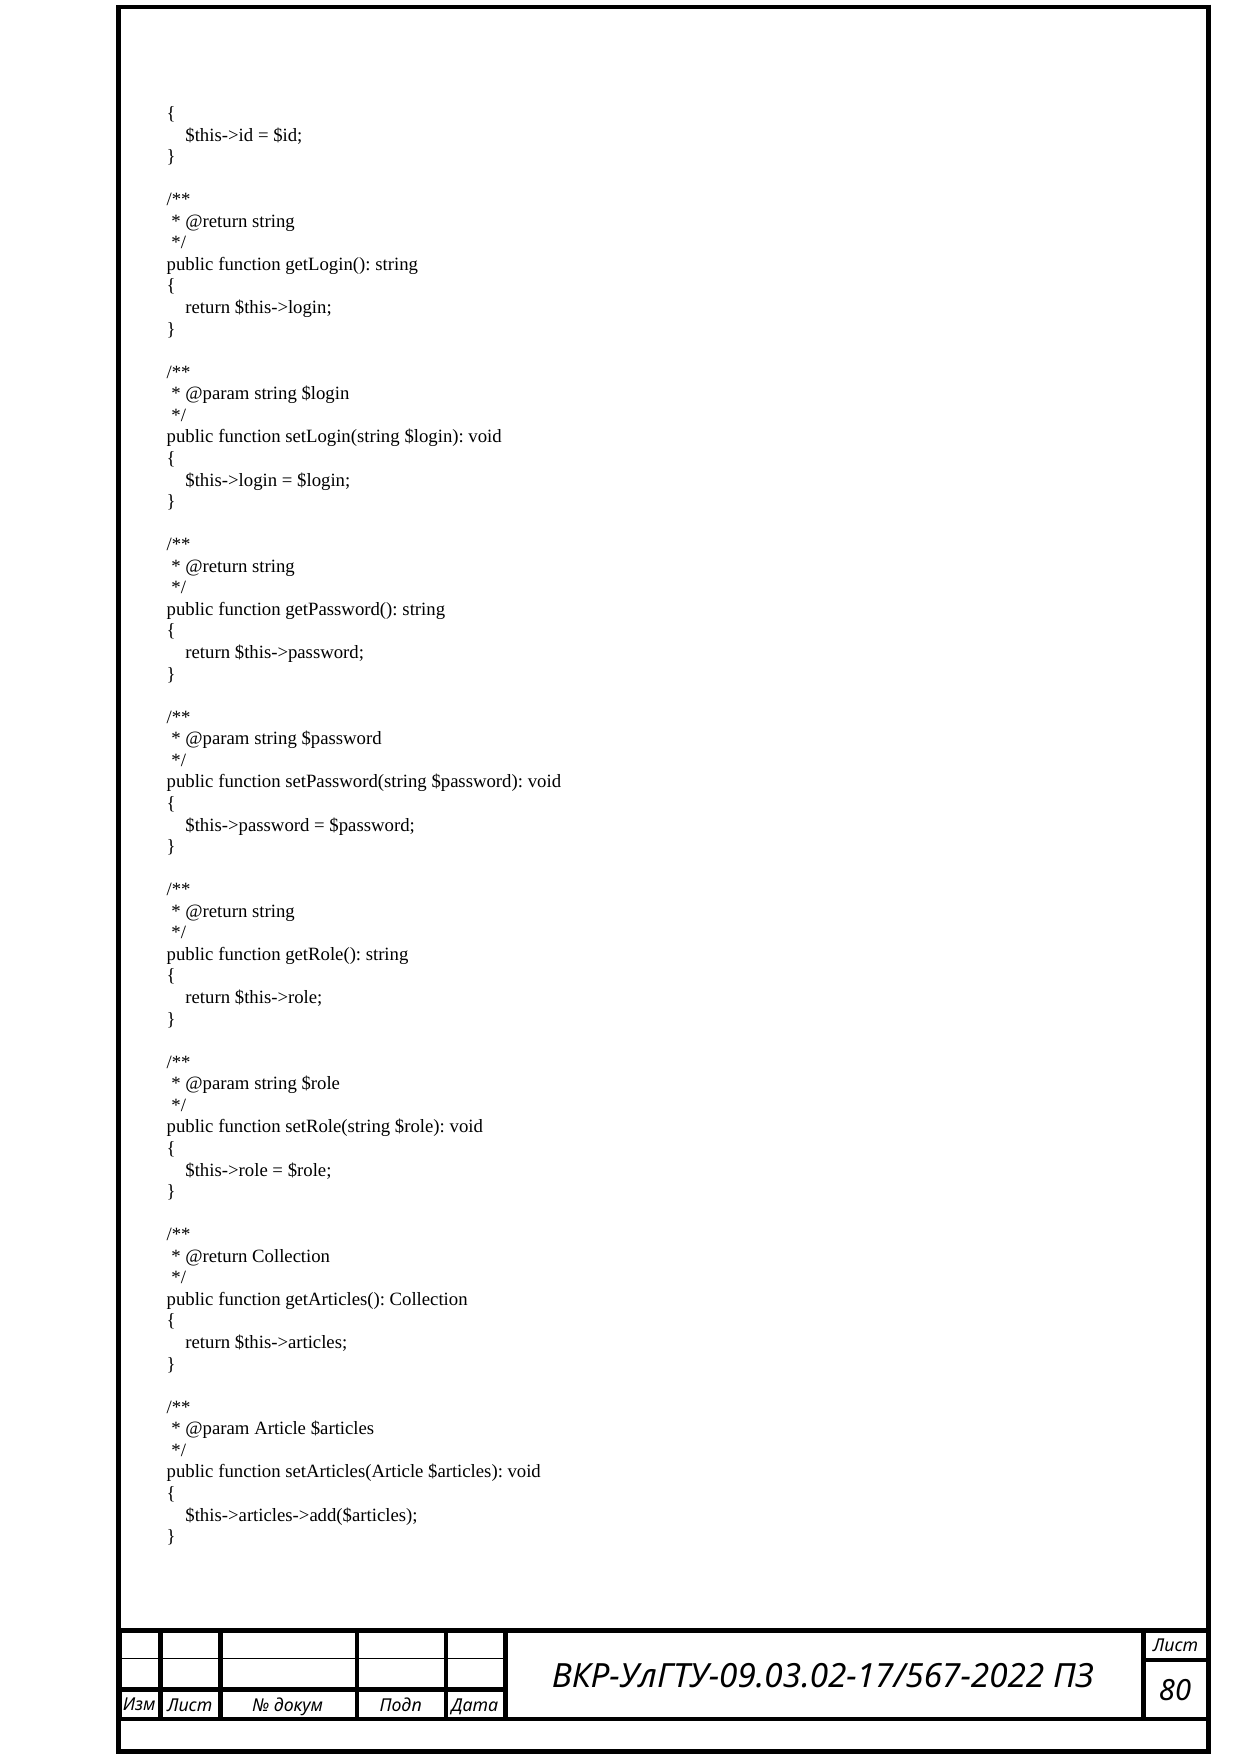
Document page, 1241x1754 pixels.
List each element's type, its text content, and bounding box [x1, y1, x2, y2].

text /** [148, 533, 1181, 555]
text public function setArticles(Article $articles): void [148, 1460, 1181, 1482]
text * @return string [148, 900, 1181, 921]
text public function getArticles(): Collection [148, 1288, 1181, 1309]
text */ [148, 576, 1181, 598]
text /** [148, 1223, 1181, 1245]
text /** [148, 878, 1181, 900]
text public function setPassword(string $password): void [148, 770, 1181, 792]
text * @param string $password [148, 727, 1181, 749]
text /** [148, 188, 1181, 210]
text */ [148, 921, 1181, 943]
text { [148, 274, 1181, 296]
text /** [148, 361, 1181, 382]
text */ [148, 404, 1181, 425]
text public function setRole(string $role): void [148, 1115, 1181, 1137]
text } [148, 1180, 1181, 1202]
text * @param Article $articles [148, 1417, 1181, 1439]
text } [148, 1352, 1181, 1374]
text /** [148, 1051, 1181, 1072]
text * @param string $login [148, 382, 1181, 404]
text public function setLogin(string $login): void [148, 425, 1181, 447]
text * @param string $role [148, 1072, 1181, 1094]
text * @return string [148, 210, 1181, 231]
text */ [148, 1266, 1181, 1288]
text $this->login = $login; [148, 468, 1181, 490]
text } [148, 835, 1181, 857]
text */ [148, 1094, 1181, 1115]
text /** [148, 706, 1181, 727]
text { [148, 1137, 1181, 1158]
text { [148, 447, 1181, 468]
text } [148, 1007, 1181, 1029]
text } [148, 145, 1181, 167]
text { [148, 619, 1181, 641]
text return $this->role; [148, 986, 1181, 1007]
text return $this->articles; [148, 1331, 1181, 1352]
text { [148, 102, 1181, 123]
text /** [148, 1396, 1181, 1417]
text $this->password = $password; [148, 813, 1181, 835]
text public function getRole(): string [148, 943, 1181, 964]
text { [148, 1482, 1181, 1503]
text */ [148, 1439, 1181, 1460]
text public function getLogin(): string [148, 253, 1181, 274]
text { [148, 964, 1181, 986]
text } [148, 490, 1181, 512]
text * @return string [148, 555, 1181, 576]
text } [148, 317, 1181, 339]
text return $this->login; [148, 296, 1181, 317]
text public function getPassword(): string [148, 598, 1181, 619]
text { [148, 792, 1181, 813]
text $this->articles->add($articles); [148, 1503, 1181, 1525]
text $this->id = $id; [148, 123, 1181, 145]
text } [148, 1525, 1181, 1547]
text $this->role = $role; [148, 1158, 1181, 1180]
text return $this->password; [148, 641, 1181, 662]
text */ [148, 749, 1181, 770]
text */ [148, 231, 1181, 253]
text * @return Collection [148, 1245, 1181, 1266]
text { [148, 1309, 1181, 1331]
text } [148, 662, 1181, 684]
